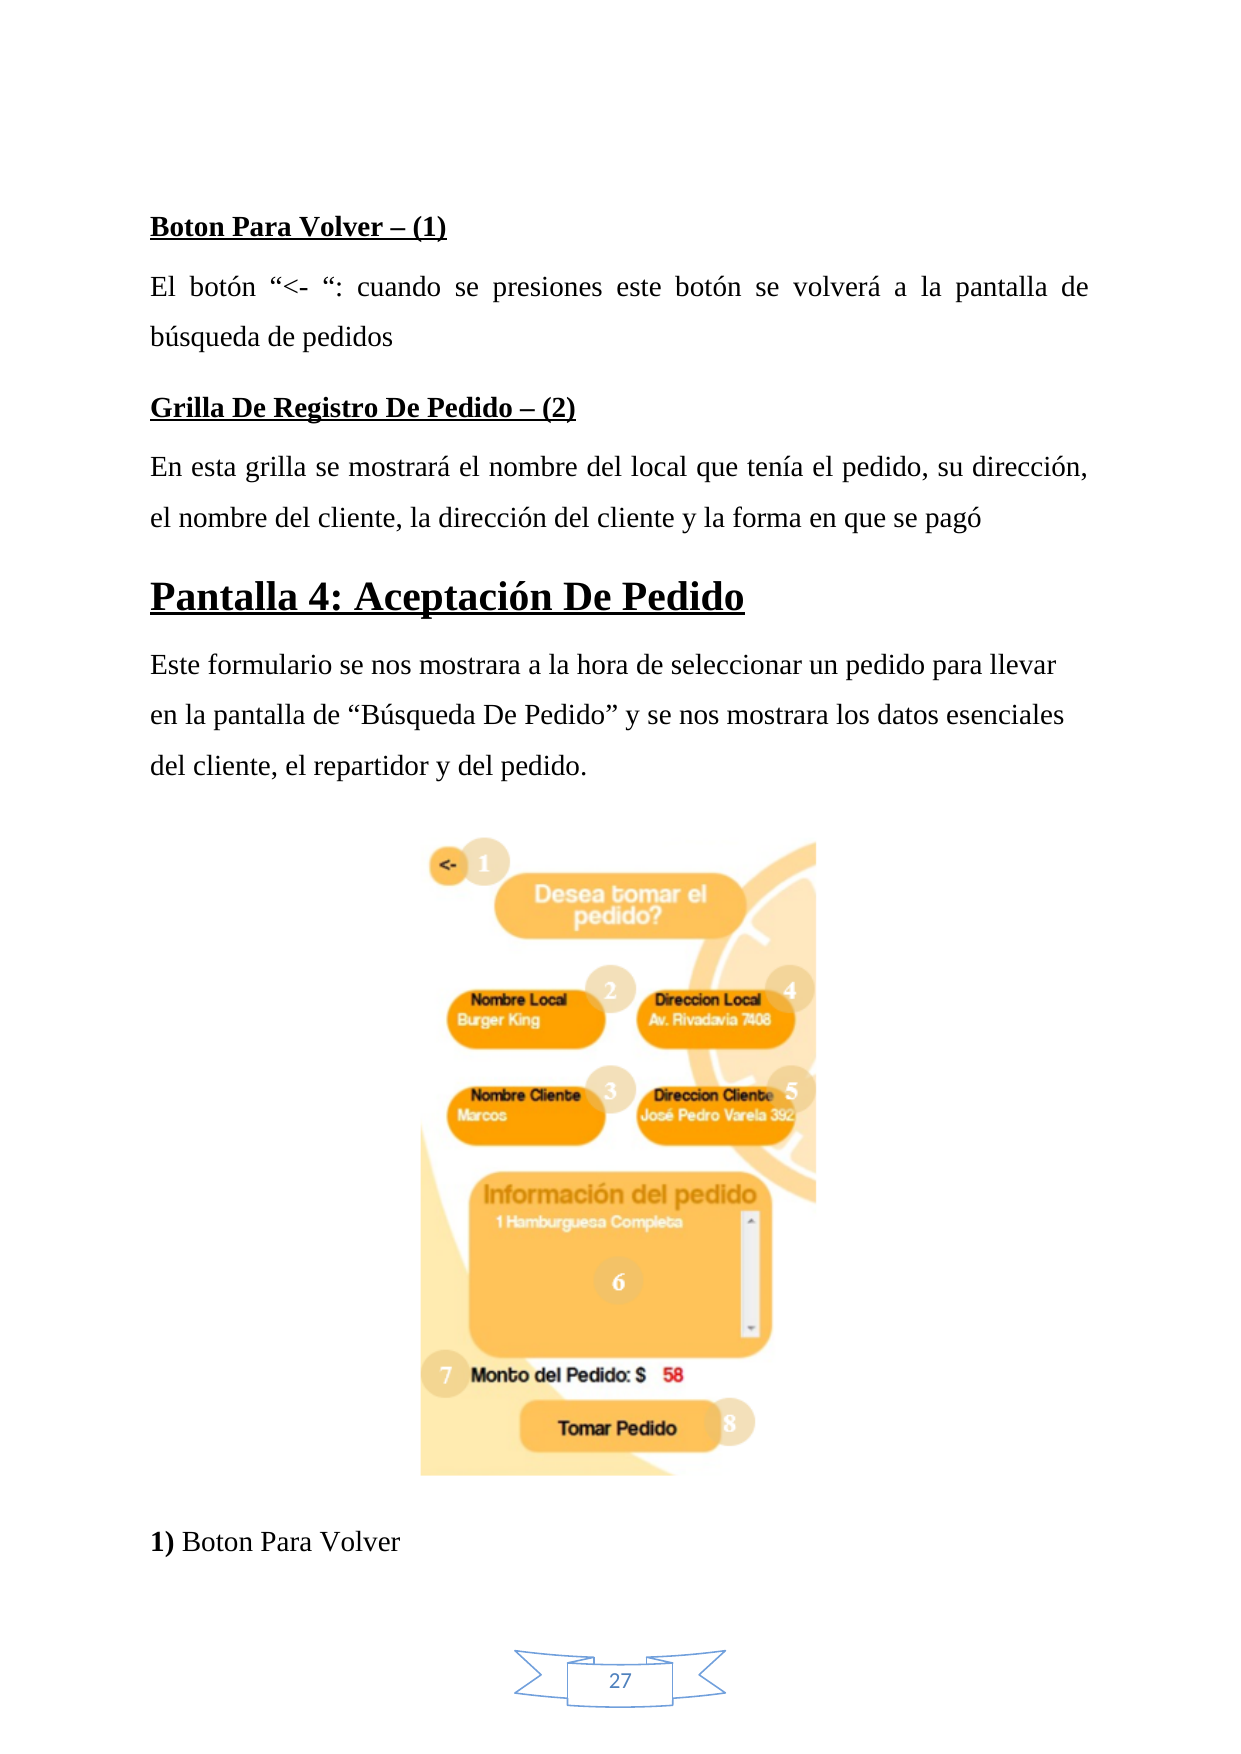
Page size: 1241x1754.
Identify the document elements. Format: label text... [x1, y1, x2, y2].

text Pantalla 4: Aceptación De Pedido [150, 571, 1090, 619]
text Grilla De Registro De Pedido – (2) [150, 390, 1090, 424]
text El botón “<- “: cuando se presiones este botón se volverá a la pantalla de búsqueda de pedidos [150, 269, 1090, 353]
text En esta grilla se mostrará el nombre del local que tenía el pedido, su dirección, el nombre del cliente, la dirección del cliente y la forma en que se pagó [150, 449, 1090, 533]
text 1) Boton Para Volver [150, 1524, 1090, 1558]
text Este formulario se nos mostrara a la hora de seleccionar un pedido para llevar en la pantalla de “Búsqueda De Pedido” y se nos mostrara los datos esenciales del cliente, el repartidor y del pedido. [150, 647, 1090, 781]
text Boton Para Volver – (1) [150, 209, 1090, 243]
picture [412, 818, 829, 1490]
